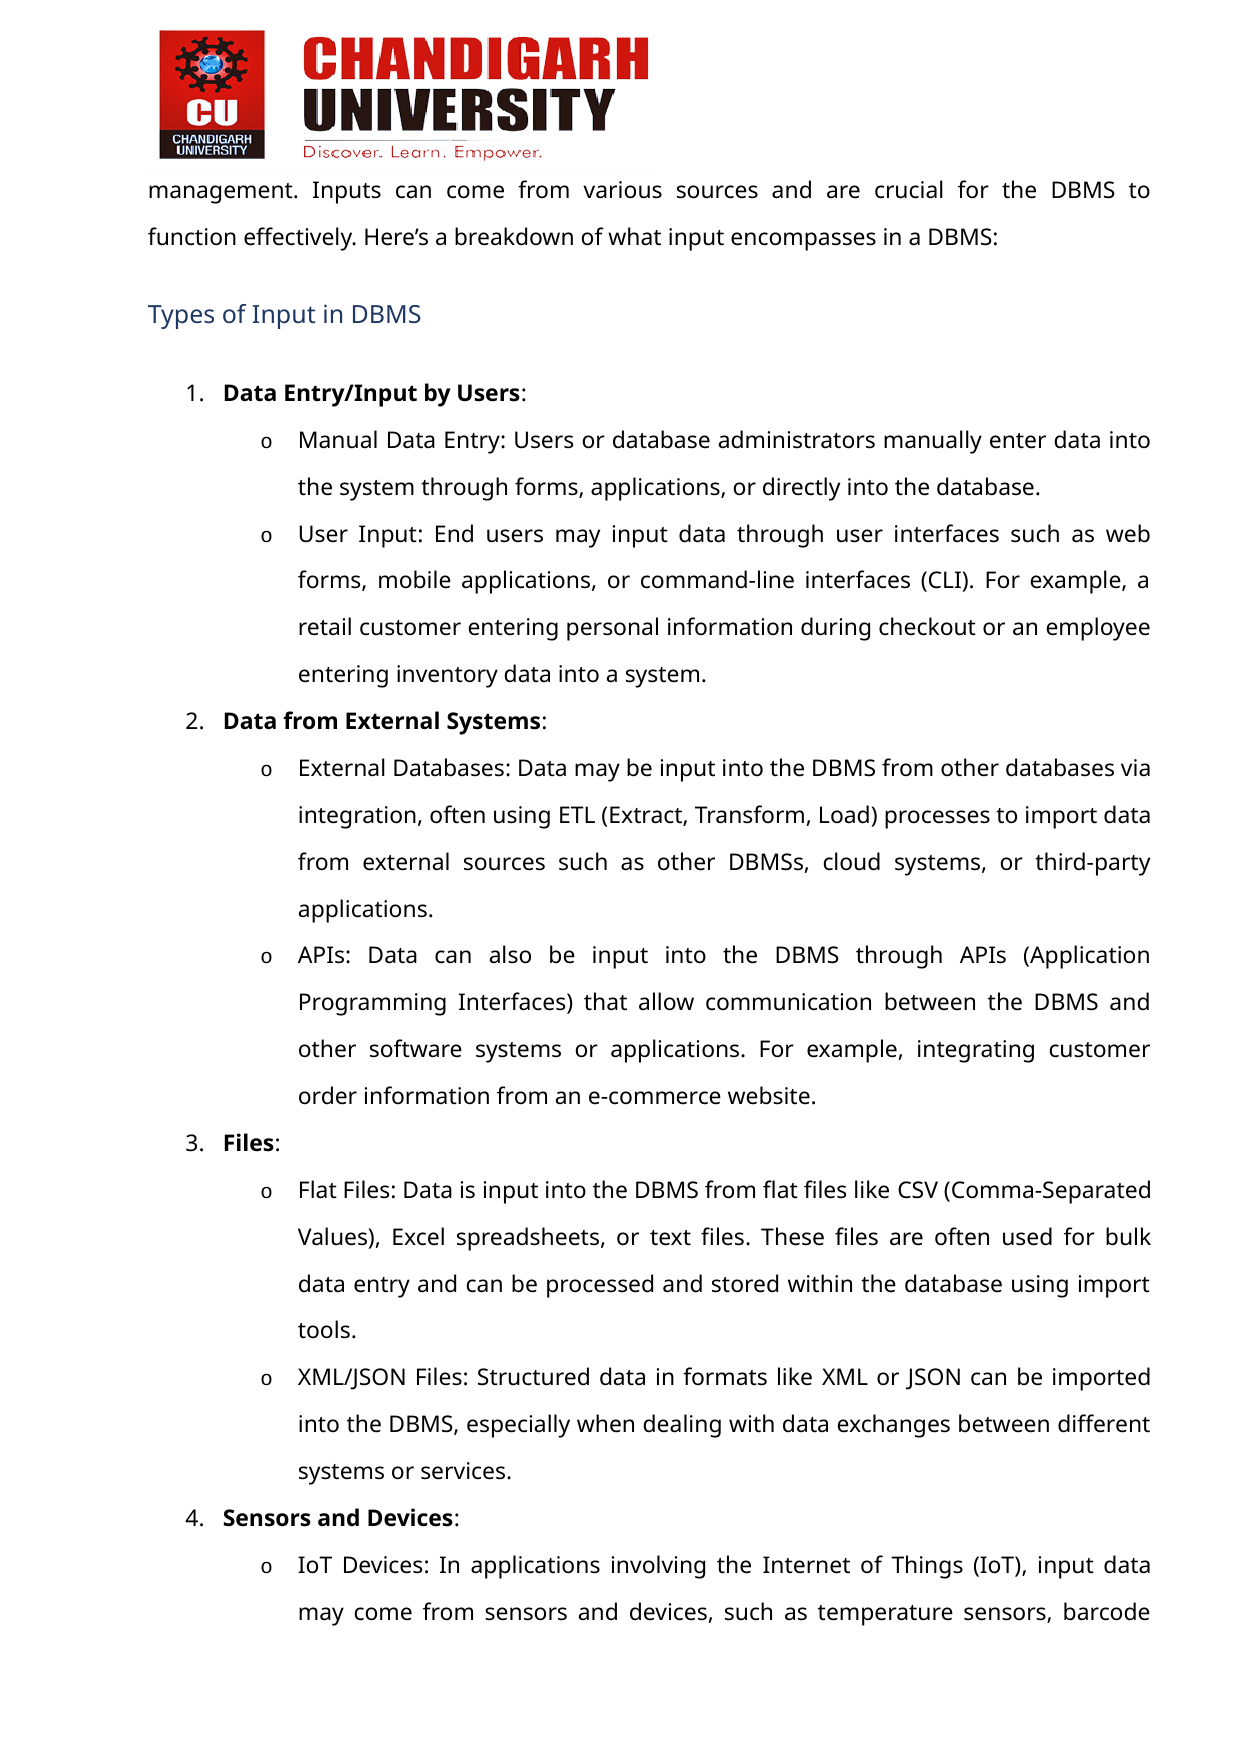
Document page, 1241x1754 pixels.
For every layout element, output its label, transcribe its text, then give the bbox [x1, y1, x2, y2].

list Flat Files: Data is input into the DBMS from flat files like CSV (Comma-Separated Values), Excel spreadsheets, or text files. These files are often used for bulk data entry and can be processed and stored within the database using import tools. [260, 1174, 1152, 1346]
list Data Entry/Input by Users: [185, 377, 1152, 408]
list Sensors and Devices: [185, 1502, 1152, 1533]
picture [147, 23, 660, 173]
list External Databases: Data may be input into the DBMS from other databases via integration, often using ETL (Extract, Transform, Load) processes to import data from external sources such as other DBMSs, cloud systems, or third-party applications. [260, 752, 1152, 924]
list Manual Data Entry: Users or database administrators manually enter data into the system through forms, applications, or directly into the database. [260, 424, 1152, 502]
list APIs: Data can also be input into the DBMS through APIs (Application Programming Interfaces) that allow communication between the DBMS and other software systems or applications. For example, integrating customer order information from an e-commerce website. [260, 939, 1152, 1111]
list Data from External Systems: [185, 705, 1152, 736]
subtitle Types of Input in DBMS [148, 297, 1152, 331]
list User Input: End users may input data through user interfaces such as web forms, mobile applications, or command-line interfaces (CLI). For example, a retail customer entering personal information during checkout or an employee entering inventory data into a system. [260, 518, 1152, 689]
list XML/JSON Files: Structured data in formats like XML or JSON can be imported into the DBMS, especially when dealing with data exchanges between different systems or services. [260, 1361, 1152, 1486]
list Files: [185, 1127, 1152, 1158]
